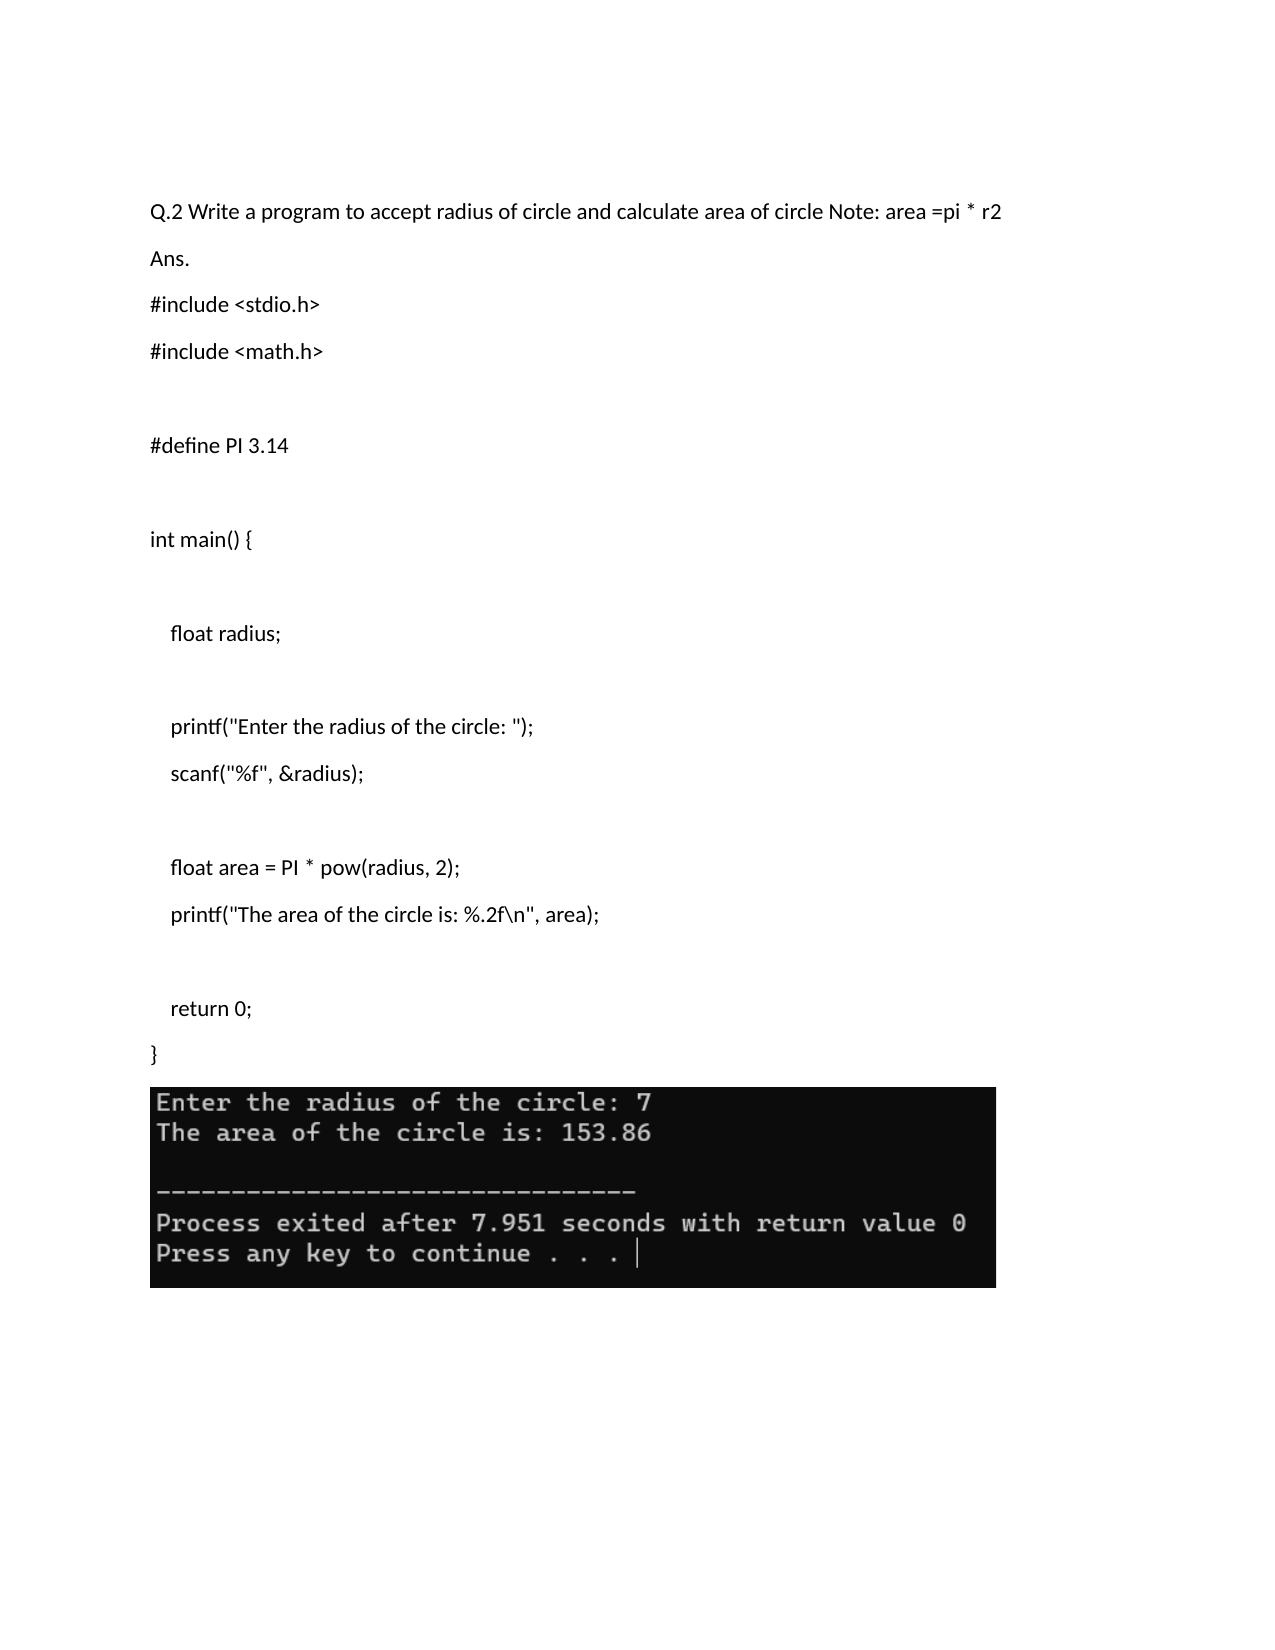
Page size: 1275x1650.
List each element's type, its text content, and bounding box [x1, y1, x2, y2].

text printf("The area of the circle is: %.2f\n", area); [150, 900, 1125, 928]
text return 0; [150, 994, 1125, 1022]
picture [150, 1087, 997, 1288]
text #include <stdio.h> [150, 291, 1125, 319]
text Q.2 Write a program to accept radius of circle and calculate area of circle Note: area =pi * r2 [150, 197, 1125, 225]
text } [150, 1041, 1125, 1069]
text int main() { [150, 525, 1125, 553]
text scanf("%f", &radius); [150, 759, 1125, 787]
text float area = PI * pow(radius, 2); [150, 853, 1125, 881]
text float radius; [150, 619, 1125, 647]
text printf("Enter the radius of the circle: "); [150, 712, 1125, 741]
text Ans. [150, 244, 1125, 272]
text #include <math.h> [150, 337, 1125, 366]
text #define PI 3.14 [150, 431, 1125, 459]
